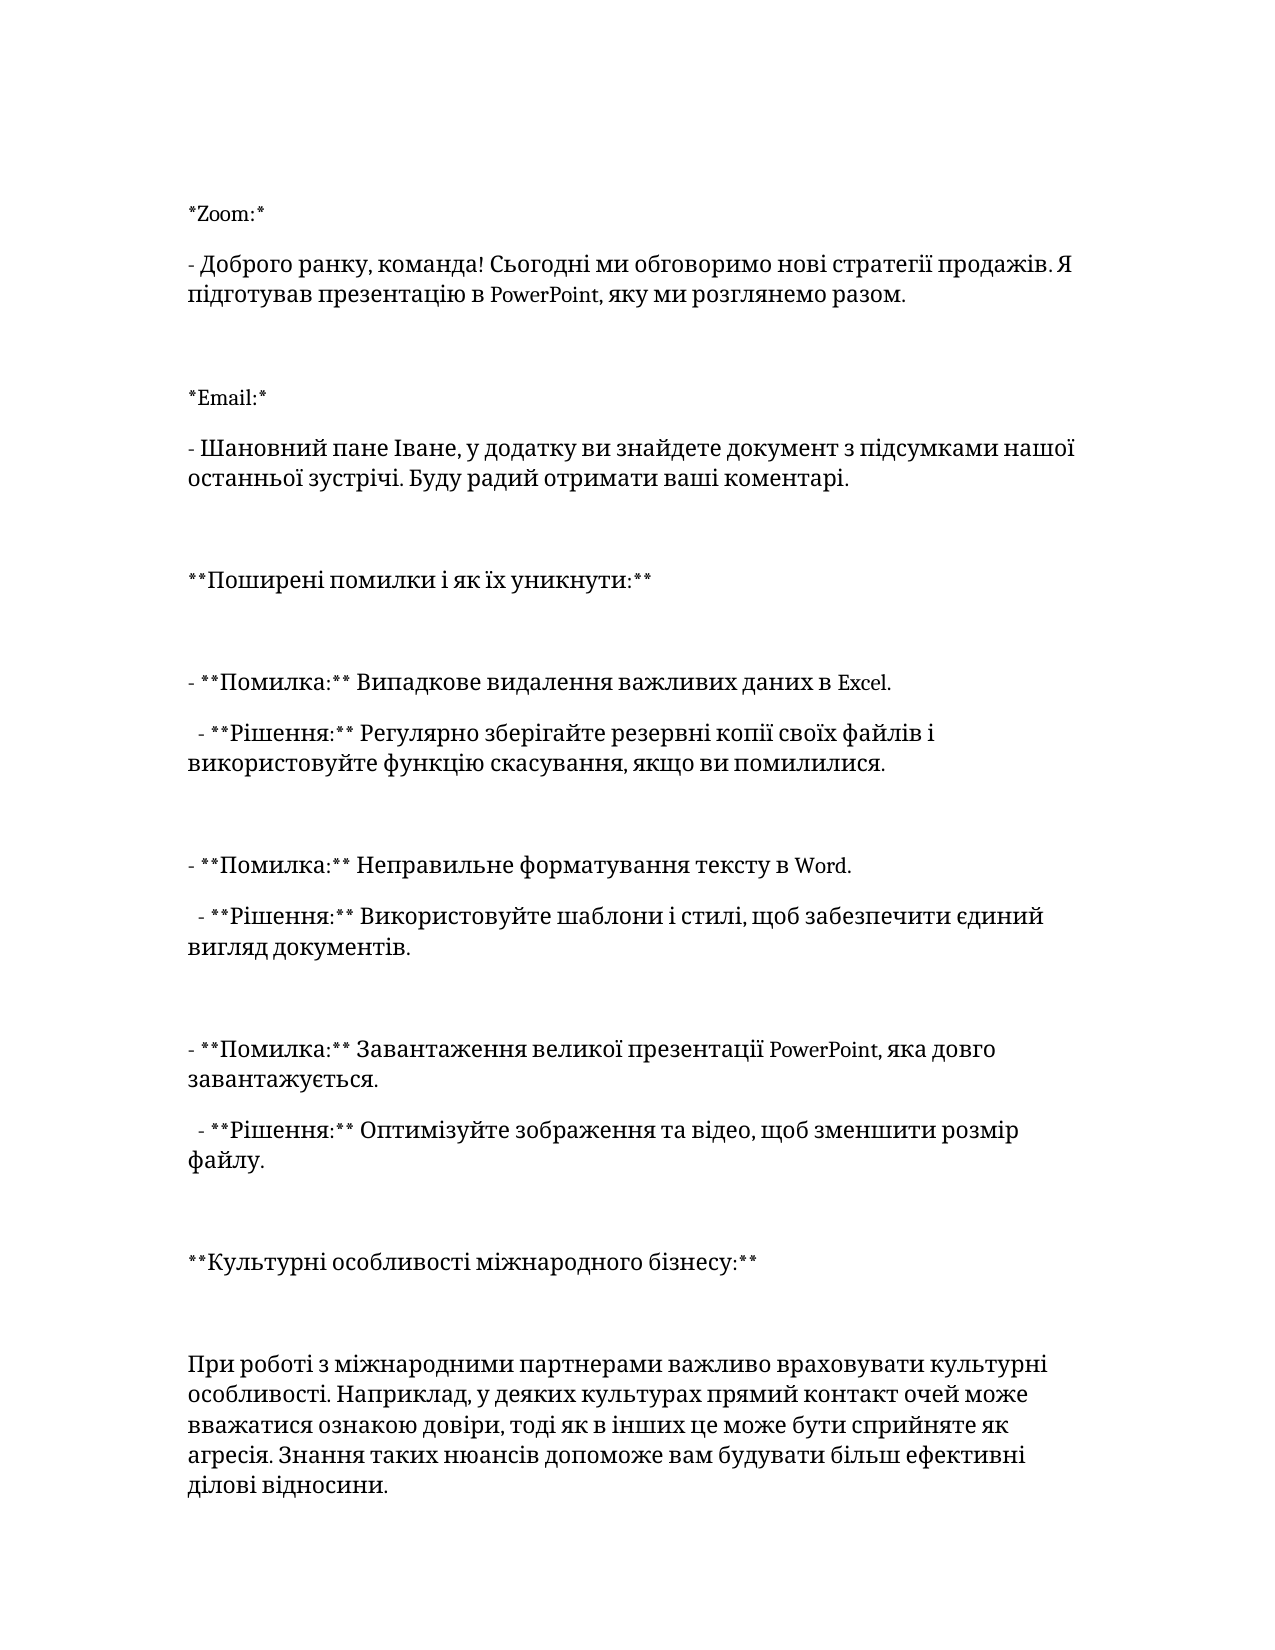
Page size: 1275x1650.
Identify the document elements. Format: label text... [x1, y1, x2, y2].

text - **Помилка:** Випадкове видалення важливих даних в Excel. [187, 670, 1087, 696]
text - Шановний пане Іване, у додатку ви знайдете документ з підсумками нашої останньої зустрічі. Буду радий отримати ваші коментарі. [187, 435, 1087, 492]
text - **Помилка:** Неправильне форматування тексту в Word. [187, 853, 1087, 879]
text При роботі з міжнародними партнерами важливо враховувати культурні особливості. Наприклад, у деяких культурах прямий контакт очей може вважатися ознакою довіри, тоді як в інших це може бути сприйняте як агресія. Знання таких нюансів допоможе вам будувати більш ефективні ділові відносини. [187, 1352, 1087, 1499]
text - **Помилка:** Завантаження великої презентації PowerPoint, яка довго завантажується. [187, 1036, 1087, 1093]
text - **Рішення:** Регулярно зберігайте резервні копії своїх файлів і використовуйте функцію скасування, якщо ви помилилися. [187, 721, 1087, 777]
text **Поширені помилки і як їх уникнути:** [187, 568, 1087, 594]
text - **Рішення:** Оптимізуйте зображення та відео, щоб зменшити розмір файлу. [187, 1118, 1087, 1174]
text *Email:* [187, 384, 1087, 411]
text *Zoom:* [187, 201, 1087, 227]
text - Доброго ранку, команда! Сьогодні ми обговоримо нові стратегії продажів. Я підготував презентацію в PowerPoint, яку ми розглянемо разом. [187, 252, 1087, 309]
text - **Рішення:** Використовуйте шаблони і стилі, щоб забезпечити єдиний вигляд документів. [187, 904, 1087, 961]
text **Культурні особливості міжнародного бізнесу:** [187, 1250, 1087, 1276]
